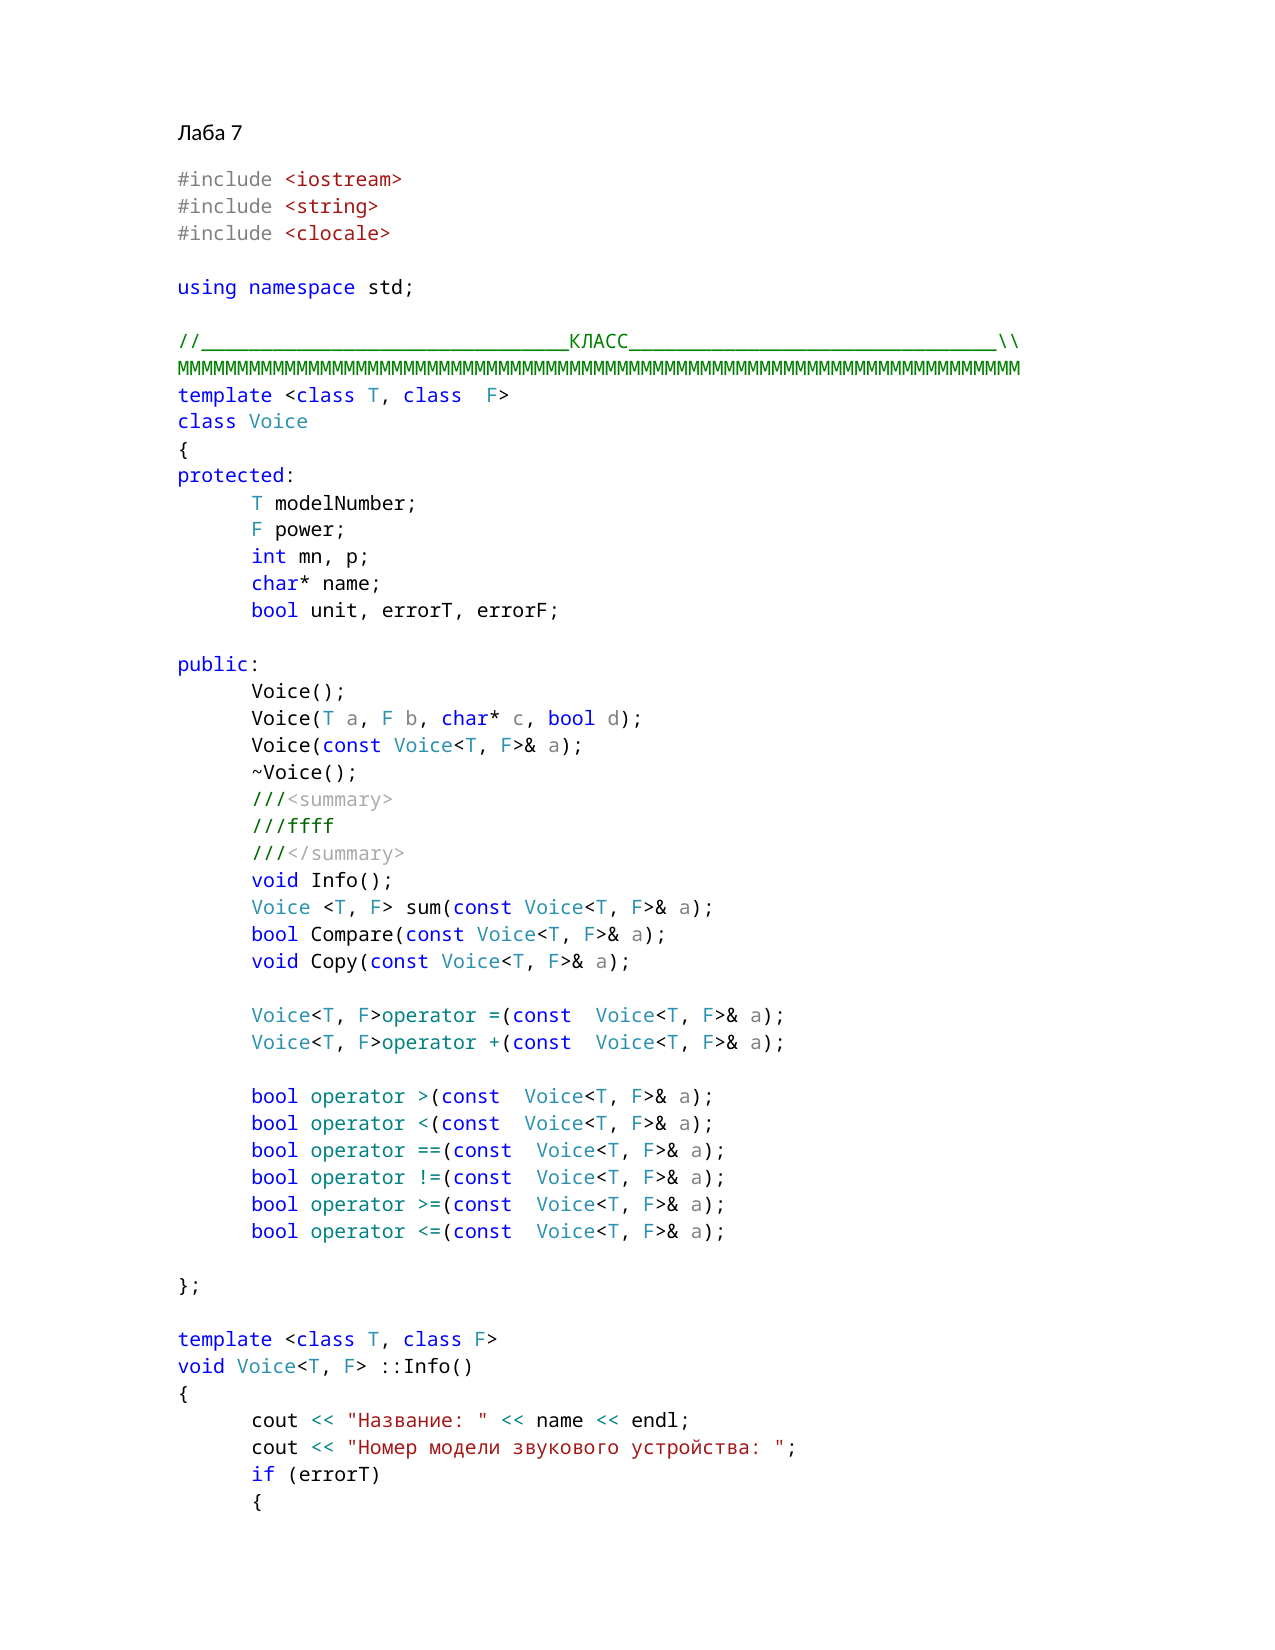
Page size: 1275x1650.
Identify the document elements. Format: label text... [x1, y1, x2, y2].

text //_______________________________КЛАСС_______________________________\\ [177, 327, 1186, 354]
text bool operator <(const Voice<T, F>& a); [177, 1109, 1186, 1136]
text Voice <T, F> sum(const Voice<T, F>& a); [177, 893, 1186, 920]
text { [177, 1379, 1186, 1406]
text Voice<T, F>operator =(const Voice<T, F>& a); [177, 1001, 1186, 1028]
text ///<summary> [177, 786, 1186, 812]
text cout << "Название: " << name << endl; [177, 1406, 1186, 1433]
text Voice<T, F>operator +(const Voice<T, F>& a); [177, 1028, 1186, 1055]
text МММММММММММММММММММММММММММММММММММММММММММММММММММММММММММММММММММММММ [177, 354, 1186, 381]
text Лаба 7 [177, 118, 1186, 146]
text template <class T, class F> [177, 1325, 1186, 1352]
text ///ffff [177, 812, 1186, 839]
text void Voice<T, F> ::Info() [177, 1352, 1186, 1379]
text bool operator >(const Voice<T, F>& a); [177, 1082, 1186, 1109]
text { [177, 1487, 1186, 1514]
text Voice(const Voice<T, F>& a); [177, 732, 1186, 758]
text char* name; [177, 570, 1186, 597]
text F power; [177, 516, 1186, 543]
text ~Voice(); [177, 758, 1186, 786]
text if (errorT) [177, 1460, 1186, 1487]
text #include <iostream> [177, 165, 1186, 192]
text #include <string> [177, 192, 1186, 219]
text bool unit, errorT, errorF; [177, 597, 1186, 624]
text bool Compare(const Voice<T, F>& a); [177, 920, 1186, 947]
text protected: [177, 462, 1186, 489]
text void Info(); [177, 866, 1186, 893]
text bool operator >=(const Voice<T, F>& a); [177, 1190, 1186, 1217]
text T modelNumber; [177, 489, 1186, 516]
text Voice(); [177, 678, 1186, 704]
text template <class T, class F> [177, 381, 1186, 408]
text public: [177, 651, 1186, 678]
text ///</summary> [177, 839, 1186, 866]
text void Copy(const Voice<T, F>& a); [177, 947, 1186, 974]
text bool operator !=(const Voice<T, F>& a); [177, 1163, 1186, 1190]
text using namespace std; [177, 273, 1186, 300]
text { [177, 435, 1186, 462]
text cout << "Номер модели звукового устройства: "; [177, 1433, 1186, 1460]
text }; [177, 1271, 1186, 1298]
text bool operator <=(const Voice<T, F>& a); [177, 1217, 1186, 1244]
text bool operator ==(const Voice<T, F>& a); [177, 1136, 1186, 1163]
text int mn, p; [177, 543, 1186, 570]
text class Voice [177, 408, 1186, 435]
text Voice(T a, F b, char* c, bool d); [177, 704, 1186, 732]
text #include <clocale> [177, 219, 1186, 246]
